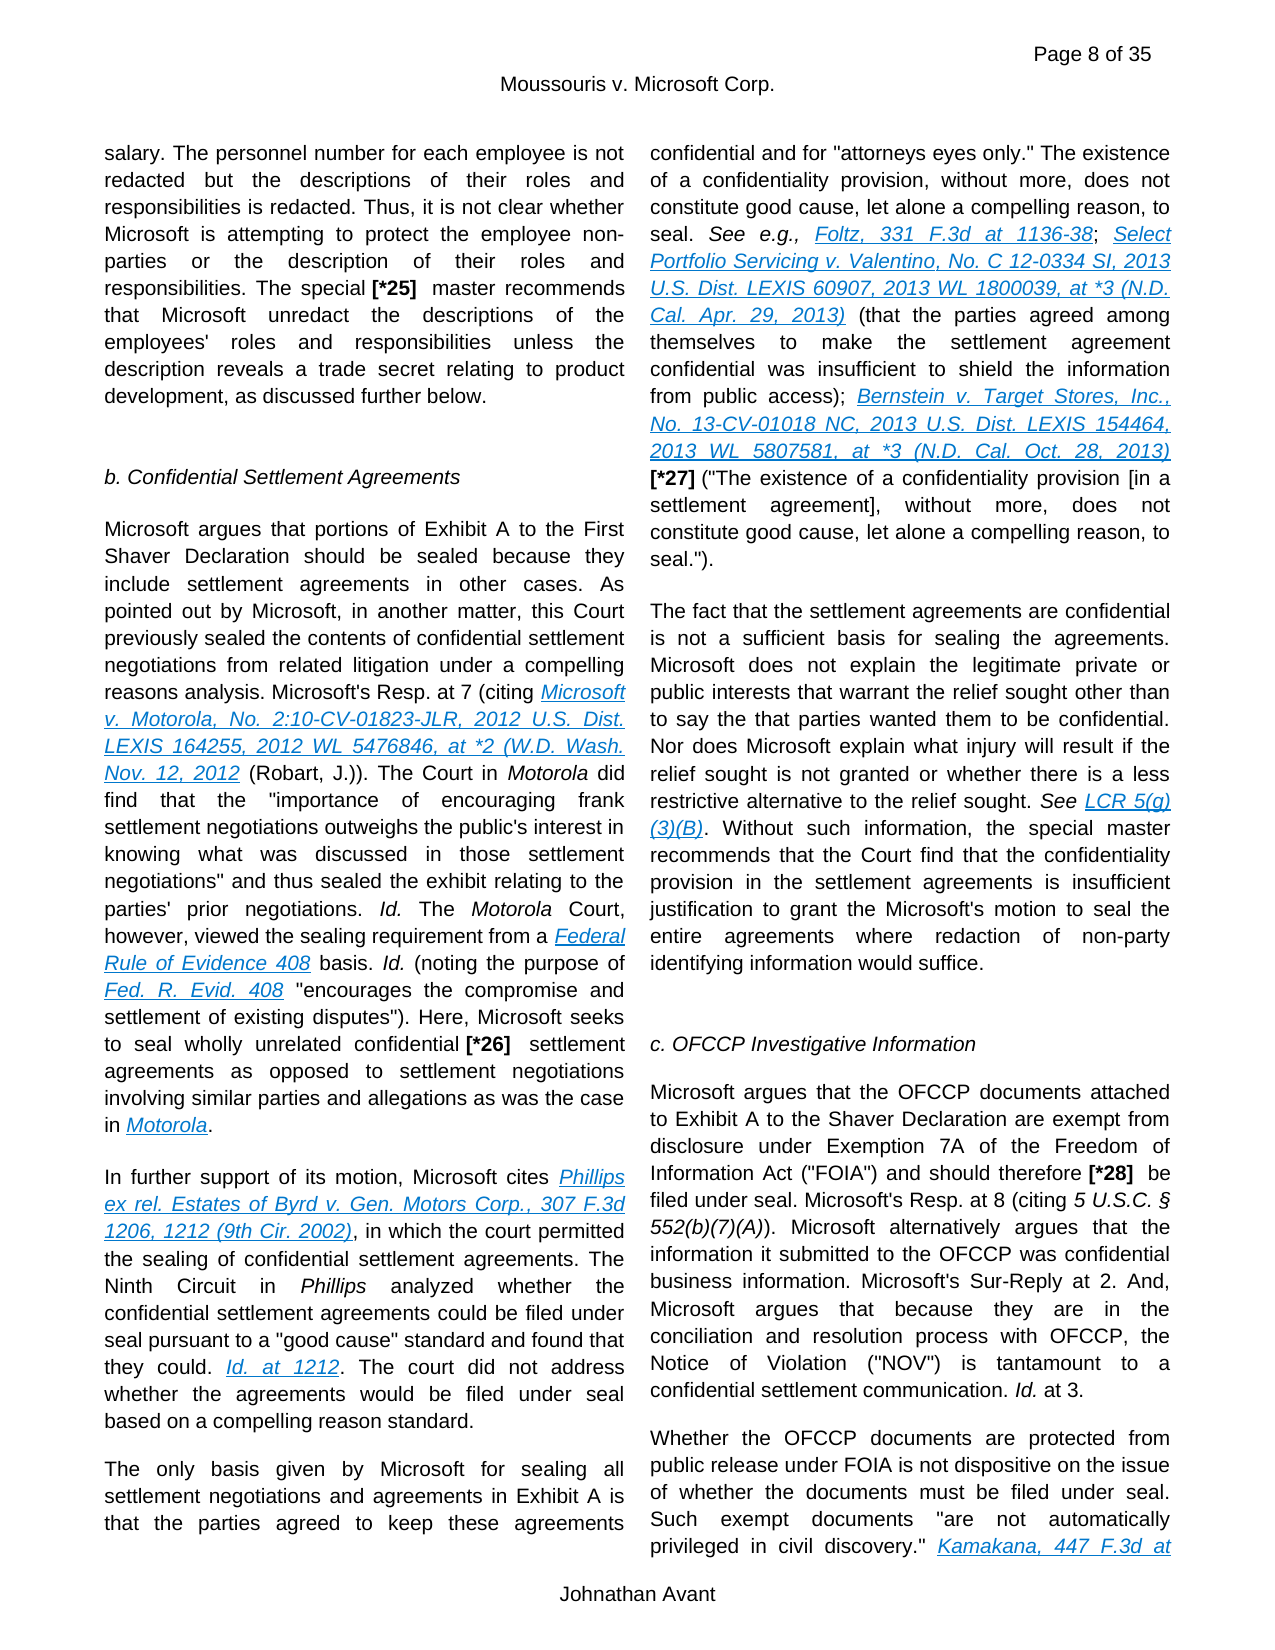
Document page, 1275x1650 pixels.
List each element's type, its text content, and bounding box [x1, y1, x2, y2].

text The only basis given by Microsoft for sealing all settlement negotiations and agreements in Exhibit A is that the parties agreed to keep these agreements confidential and for "attorneys eyes only." The existence of a confidentiality provision, without more, does not constitute good cause, let alone a compelling reason, to seal. See e.g., Foltz, 331 F.3d at 1136-38; Select Portfolio Servicing v. Valentino, No. C 12-0334 SI, 2013 U.S. Dist. LEXIS 60907, 2013 WL 1800039, at *3 (N.D. Cal. Apr. 29, 2013) (that the parties agreed among themselves to make the settlement agreement confidential was insufficient to shield the information from public access); Bernstein v. Target Stores, Inc., No. 13-CV-01018 NC, 2013 U.S. Dist. LEXIS 154464, 2013 WL 5807581, at *3 (N.D. Cal. Oct. 28, 2013) [*27] ("The existence of a confidentiality provision [in a settlement agreement], without more, does not constitute good cause, let alone a compelling reason, to seal."). [650, 137, 1171, 270]
text In further support of its motion, Microsoft cites Phillips ex rel. Estates of Byrd v. Gen. Motors Corp., 307 F.3d 1206, 1212 (9th Cir. 2002), in which the court permitted the sealing of confidential settlement agreements. The Ninth Circuit in Phillips analyzed whether the confidential settlement agreements could be filed under seal pursuant to a "good cause" standard and found that they could. Id. at 1212. The court did not address whether the agreements would be filed under seal based on a compelling reason standard. [104, 1214, 625, 1433]
text The only basis given by Microsoft for sealing all settlement negotiations and agreements in Exhibit A is that the parties agreed to keep these agreements confidential and for "attorneys eyes only." The existence of a confidentiality provision, without more, does not constitute good cause, let alone a compelling reason, to seal. See e.g., Foltz, 331 F.3d at 1136-38; Select Portfolio Servicing v. Valentino, No. C 12-0334 SI, 2013 U.S. Dist. LEXIS 60907, 2013 WL 1800039, at *3 (N.D. Cal. Apr. 29, 2013) (that the parties agreed among themselves to make the settlement agreement confidential was insufficient to shield the information from public access); Bernstein v. Target Stores, Inc., No. 13-CV-01018 NC, 2013 U.S. Dist. LEXIS 154464, 2013 WL 5807581, at *3 (N.D. Cal. Oct. 28, 2013) [*27] ("The existence of a confidentiality provision [in a settlement agreement], without more, does not constitute good cause, let alone a compelling reason, to seal."). [650, 271, 1171, 432]
text b. Confidential Settlement Agreements [104, 433, 625, 489]
text c. OFCCP Investigative Information [650, 1000, 1171, 1056]
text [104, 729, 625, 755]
text Microsoft argues that the OFCCP documents attached to Exhibit A to the Shaver Declaration are exempt from disclosure under Exemption 7A of the Freedom of Information Act ("FOIA") and should therefore [*28] be filed under seal. Microsoft's Resp. at 8 (citing 5 U.S.C. § 552(b)(7)(A)). Microsoft alternatively argues that the information it submitted to the OFCCP was confidential business information. Microsoft's Sur-Reply at 2. And, Microsoft argues that because they are in the conciliation and resolution process with OFCCP, the Notice of Violation ("NOV") is tantamount to a confidential settlement communication. Id. at 3. [650, 1077, 1171, 1402]
text The fact that the settlement agreements are confidential is not a sufficient basis for sealing the agreements. Microsoft does not explain the legitimate private or public interests that warrant the relief sought other than to say the that parties wanted them to be confidential. Nor does Microsoft explain what injury will result if the relief sought is not granted or whether there is a less restrictive alternative to the relief sought. See LCR 5(g)(3)(B). Without such information, the special master recommends that the Court find that the confidentiality provision in the settlement agreements is insufficient justification to grant the Microsoft's motion to seal the entire agreements where redaction of non-party identifying information would suffice. [650, 596, 1171, 975]
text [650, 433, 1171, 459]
text Microsoft argues that portions of Exhibit A to the First Shaver Declaration should be sealed because they include settlement agreements in other cases. As pointed out by Microsoft, in another matter, this Court previously sealed the contents of confidential settlement negotiations from related litigation under a compelling reasons analysis. Microsoft's Resp. at 7 (citing Microsoft v. Motorola, No. 2:10-CV-01823-JLR, 2012 U.S. Dist. LEXIS 164255, 2012 WL 5476846, at *2 (W.D. Wash. Nov. 12, 2012 (Robart, J.)). The Court in Motorola did find that the "importance of encouraging frank settlement negotiations outweighs the public's interest in knowing what was discussed in those settlement negotiations" and thus sealed the exhibit relating to the parties' prior negotiations. Id. The Motorola Court, however, viewed the sealing requirement from a Federal Rule of Evidence 408 basis. Id. (noting the purpose of Fed. R. Evid. 408 "encourages the compromise and settlement of existing disputes"). Here, Microsoft seeks to seal wholly unrelated confidential [*26] settlement agreements as opposed to settlement negotiations involving similar parties and allegations as was the case in Motorola. [104, 756, 625, 1137]
text Microsoft argues that portions of Exhibit A to the First Shaver Declaration should be sealed because they include settlement agreements in other cases. As pointed out by Microsoft, in another matter, this Court previously sealed the contents of confidential settlement negotiations from related litigation under a compelling reasons analysis. Microsoft's Resp. at 7 (citing Microsoft v. Motorola, No. 2:10-CV-01823-JLR, 2012 U.S. Dist. LEXIS 164255, 2012 WL 5476846, at *2 (W.D. Wash. Nov. 12, 2012 (Robart, J.)). The Court in Motorola did find that the "importance of encouraging frank settlement negotiations outweighs the public's interest in knowing what was discussed in those settlement negotiations" and thus sealed the exhibit relating to the parties' prior negotiations. Id. The Motorola Court, however, viewed the sealing requirement from a Federal Rule of Evidence 408 basis. Id. (noting the purpose of Fed. R. Evid. 408 "encourages the compromise and settlement of existing disputes"). Here, Microsoft seeks to seal wholly unrelated confidential [*26] settlement agreements as opposed to settlement negotiations involving similar parties and allegations as was the case in Motorola. [104, 514, 625, 728]
